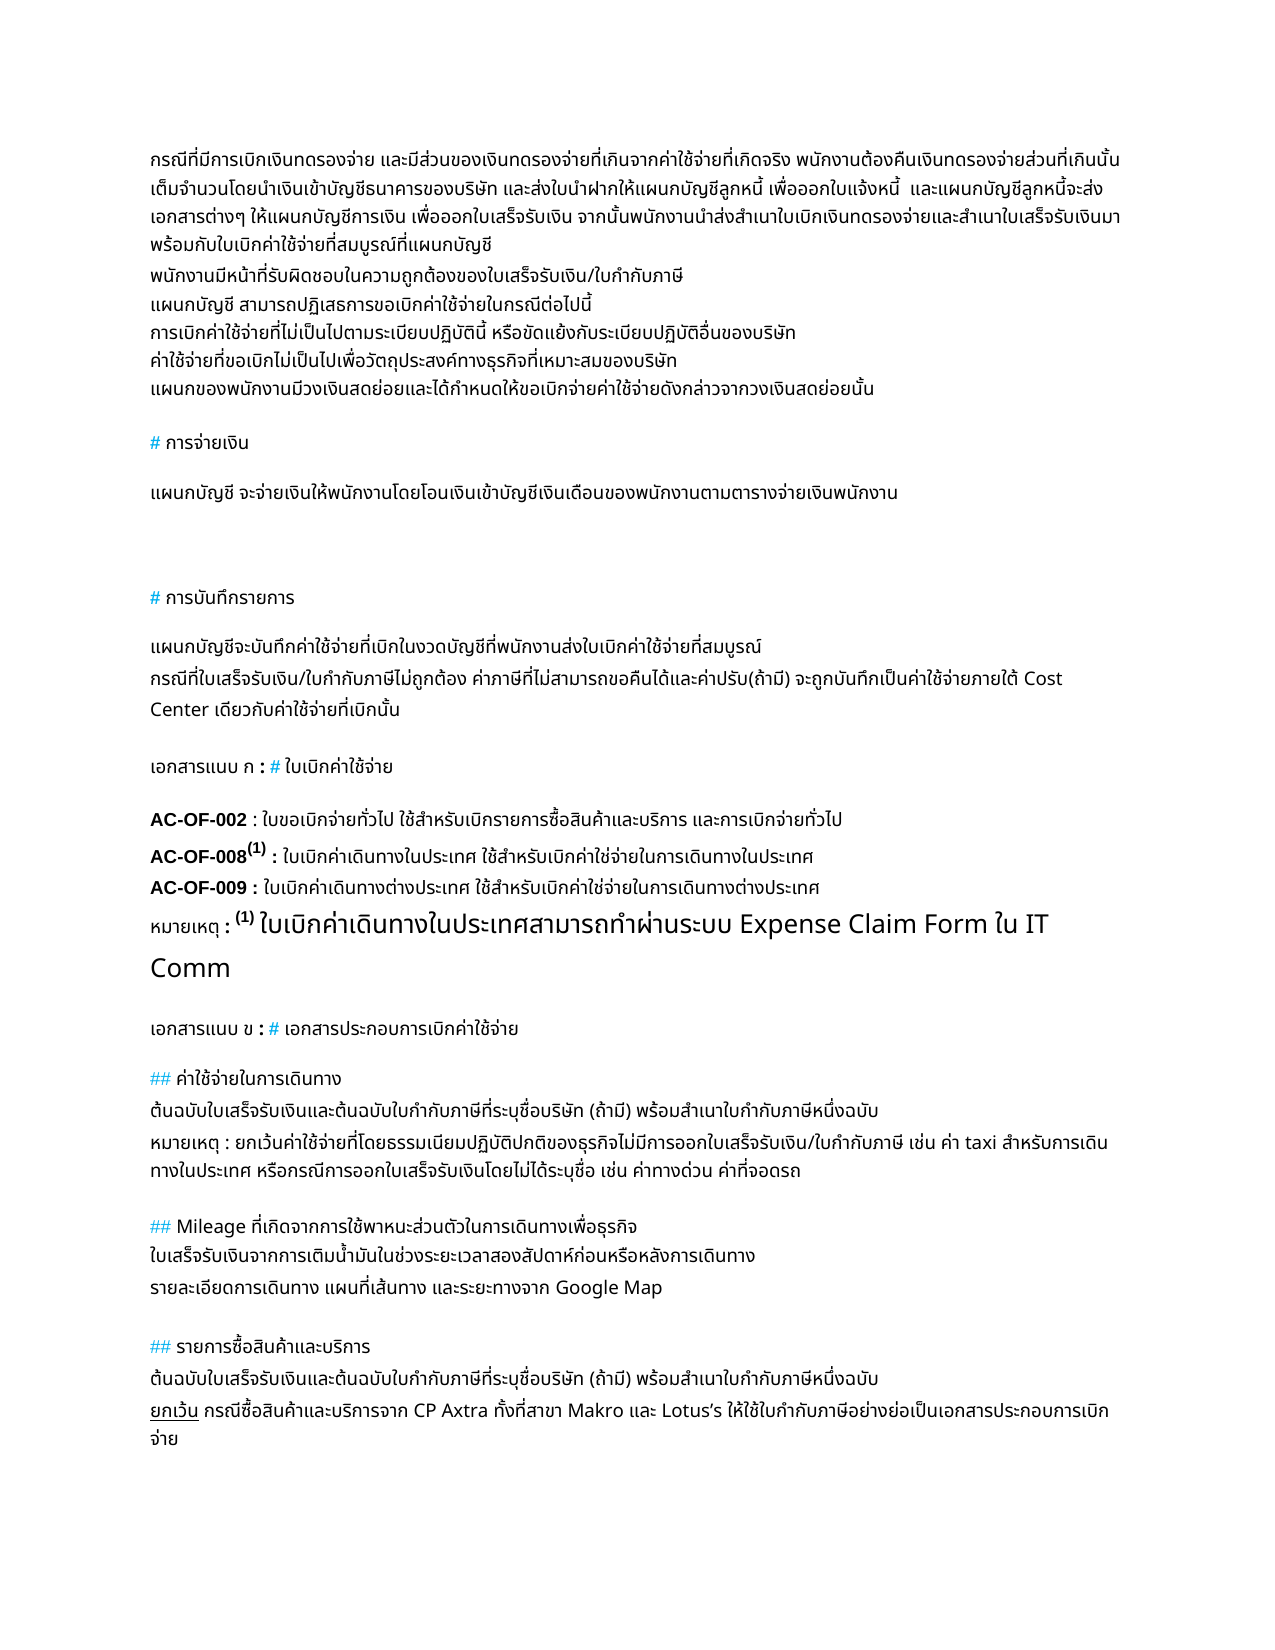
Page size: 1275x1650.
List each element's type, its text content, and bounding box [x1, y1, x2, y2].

text ใบเสร็จรับเงินจากการเติมน้ำมันในช่วงระยะเวลาสองสัปดาห์ก่อนหรือหลังการเดินทาง [150, 1246, 1125, 1270]
text แผนกของพนักงานมีวงเงินสดย่อยและได้กำหนดให้ขอเบิกจ่ายค่าใช้จ่ายดังกล่าวจากวงเงินสดย่อยนั้น [150, 379, 1125, 403]
text ## รายการซื้อสินค้าและบริการ [150, 1336, 1125, 1361]
text AC-OF-009 : ใบเบิกค่าเดินทางต่างประเทศ ใช้สำหรับเบิกค่าใช่จ่ายในการเดินทางต่างประเทศ [150, 877, 1125, 902]
text AC-OF-002 : ใบขอเบิกจ่ายทั่วไป ใช้สำหรับเบิกรายการซื้อสินค้าและบริการ และการเบิกจ่ายทั่วไป [150, 807, 1125, 834]
text รายละเอียดการเดินทาง แผนที่เส้นทาง และระยะทางจาก Google Map [150, 1274, 1125, 1302]
text แผนกบัญชี สามารถปฏิเสธการขอเบิกค่าใช้จ่ายในกรณีต่อไปนี้ [150, 294, 1125, 319]
text ## Mileage ที่เกิดจากการใช้พาหนะส่วนตัวในการเดินทางเพื่อธุรกิจ [150, 1214, 1125, 1242]
text แผนกบัญชี จะจ่ายเงินให้พนักงานโดยโอนเงินเข้าบัญชีเงินเดือนของพนักงานตามตารางจ่ายเงินพนักงาน [150, 482, 1125, 507]
text # การบันทึกรายการ [150, 587, 1125, 612]
text กรณีที่ใบเสร็จรับเงิน/ใบกำกับภาษีไม่ถูกต้อง ค่าภาษีที่ไม่สามารถขอคืนได้และค่าปรับ(ถ้ามี) จะถูกบันทึกเป็นค่าใช้จ่ายภายใต้ Cost Center เดียวกับค่าใช้จ่ายที่เบิกนั้น [150, 665, 1125, 724]
text ต้นฉบับใบเสร็จรับเงินและต้นฉบับใบกำกับภาษีที่ระบุชื่อบริษัท (ถ้ามี) พร้อมสำเนาใบกำกับภาษีหนึ่งฉบับ [150, 1097, 1125, 1125]
text AC-OF-008(1) : ใบเบิกค่าเดินทางในประเทศ ใช้สำหรับเบิกค่าใช่จ่ายในการเดินทางในประเทศ [150, 838, 1125, 872]
text กรณีที่มีการเบิกเงินทดรองจ่าย และมีส่วนของเงินทดรองจ่ายที่เกินจากค่าใช้จ่ายที่เกิดจริง พนักงานต้องคืนเงินทดรองจ่ายส่วนที่เกินนั้นเต็มจำนวนโดยนำเงินเข้าบัญชีธนาคารของบริษัท และส่งใบนำฝากให้แผนกบัญชีลูกหนี้ เพื่อออกใบแจ้งหนี้ และแผนกบัญชีลูกหนี้จะส่งเอกสารต่างๆ ให้แผนกบัญชีการเงิน เพื่อออกใบเสร็จรับเงิน จากนั้นพนักงานนำส่งสำเนาใบเบิกเงินทดรองจ่ายและสำเนาใบเสร็จรับเงินมาพร้อมกับใบเบิกค่าใช้จ่ายที่สมบูรณ์ที่แผนกบัญชี [150, 150, 1125, 259]
text แผนกบัญชีจะบันทึกค่าใช้จ่ายที่เบิกในงวดบัญชีที่พนักงานส่งใบเบิกค่าใช้จ่ายที่สมบูรณ์ [150, 637, 1125, 662]
text # การจ่ายเงิน [150, 432, 1125, 457]
text ค่าใช้จ่ายที่ขอเบิกไม่เป็นไปเพื่อวัตถุประสงค์ทางธุรกิจที่เหมาะสมของบริษัท [150, 351, 1125, 375]
text ยกเว้น กรณีซื้อสินค้าและบริการจาก CP Axtra ทั้งที่สาขา Makro และ Lotus’s ให้ใช้ใบกำกับภาษีอย่างย่อเป็นเอกสารประกอบการเบิกจ่าย [150, 1397, 1125, 1453]
text หมายเหตุ : ยกเว้นค่าใช้จ่ายที่โดยธรรมเนียมปฏิบัติปกติของธุรกิจไม่มีการออกใบเสร็จรับเงิน/ใบกำกับภาษี เช่น ค่า taxi สำหรับการเดินทางในประเทศ หรือกรณีการออกใบเสร็จรับเงินโดยไม่ได้ระบุชื่อ เช่น ค่าทางด่วน ค่าที่จอดรถ [150, 1129, 1125, 1185]
text ## ค่าใช้จ่ายในการเดินทาง [150, 1068, 1125, 1093]
text หมายเหตุ : (1) ใบเบิกค่าเดินทางในประเทศสามารถทำผ่านระบบ Expense Claim Form ใน IT Comm [150, 906, 1125, 985]
text เอกสารแนบ ก : # ใบเบิกค่าใช้จ่าย [150, 754, 1125, 782]
text การเบิกค่าใช้จ่ายที่ไม่เป็นไปตามระเบียบปฏิบัตินี้ หรือขัดแย้งกับระเบียบปฏิบัติอื่นของบริษัท [150, 323, 1125, 347]
text เอกสารแนบ ข : # เอกสารประกอบการเบิกค่าใช้จ่าย [150, 1015, 1125, 1043]
text พนักงานมีหน้าที่รับผิดชอบในความถูกต้องของใบเสร็จรับเงิน/ใบกำกับภาษี [150, 262, 1125, 290]
text ต้นฉบับใบเสร็จรับเงินและต้นฉบับใบกำกับภาษีที่ระบุชื่อบริษัท (ถ้ามี) พร้อมสำเนาใบกำกับภาษีหนึ่งฉบับ [150, 1365, 1125, 1393]
